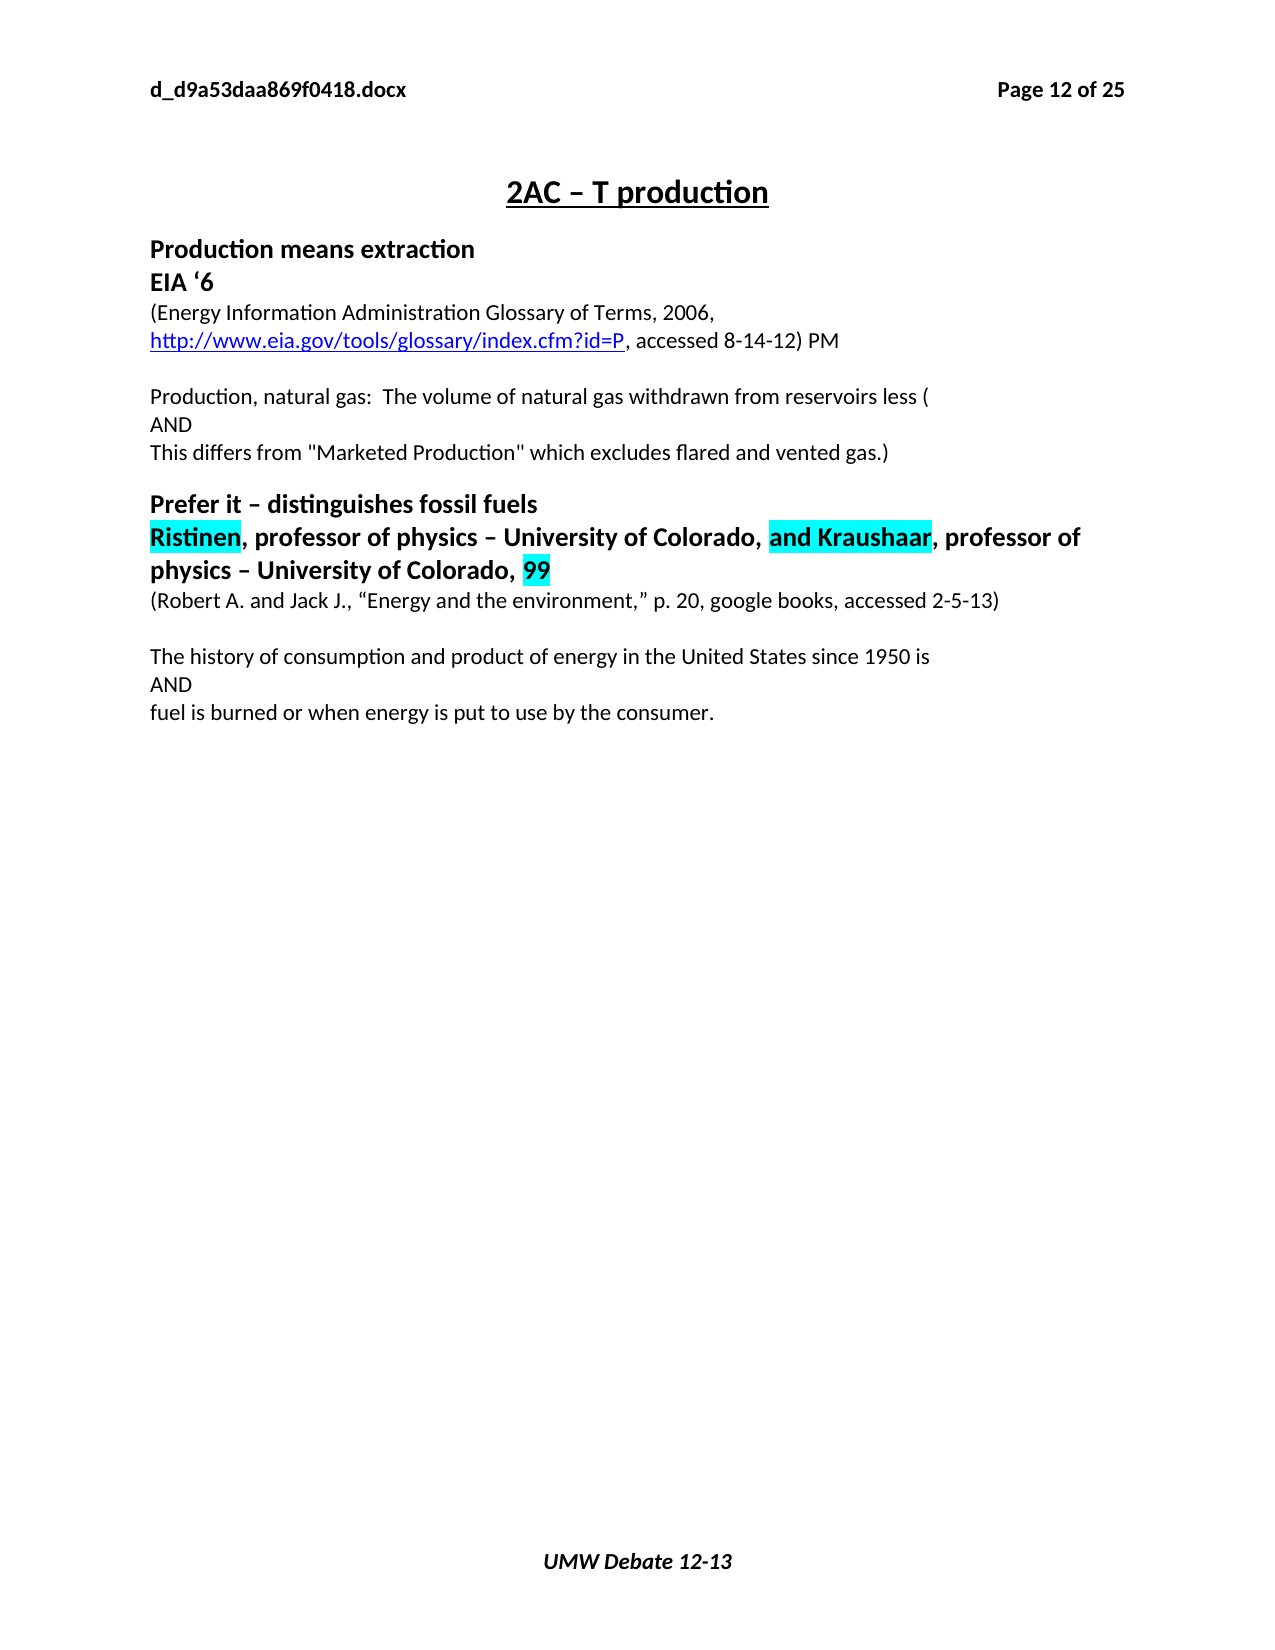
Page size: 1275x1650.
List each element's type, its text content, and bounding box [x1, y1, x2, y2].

text AND [150, 671, 1125, 698]
text Ristinen, professor of physics – University of Colorado, and Kraushaar, professor of physics – University of Colorado, 99 [150, 520, 1125, 586]
subtitle Production means extraction [150, 232, 1125, 265]
text The history of consumption and product of energy in the United States since 1950 is [150, 642, 1125, 671]
text AND [150, 411, 1125, 438]
text Production, natural gas: The volume of natural gas withdrawn from reservoirs less ( [150, 382, 1125, 411]
text (Robert A. and Jack J., “Energy and the environment,” p. 20, google books, accessed 2-5-13) [150, 586, 1125, 614]
subtitle Prefer it – distinguishes fossil fuels [150, 487, 1125, 520]
subtitle 2AC – T production [150, 171, 1125, 212]
text (Energy Information Administration Glossary of Terms, 2006, http://www.eia.gov/tools/glossary/index.cfm?id=P, accessed 8-14-12) PM [150, 298, 1125, 354]
text This differs from "Marketed Production" which excludes flared and vented gas.) [150, 438, 1125, 467]
text EIA ‘6 [150, 265, 1125, 298]
text fuel is burned or when energy is put to use by the consumer. [150, 698, 1125, 727]
